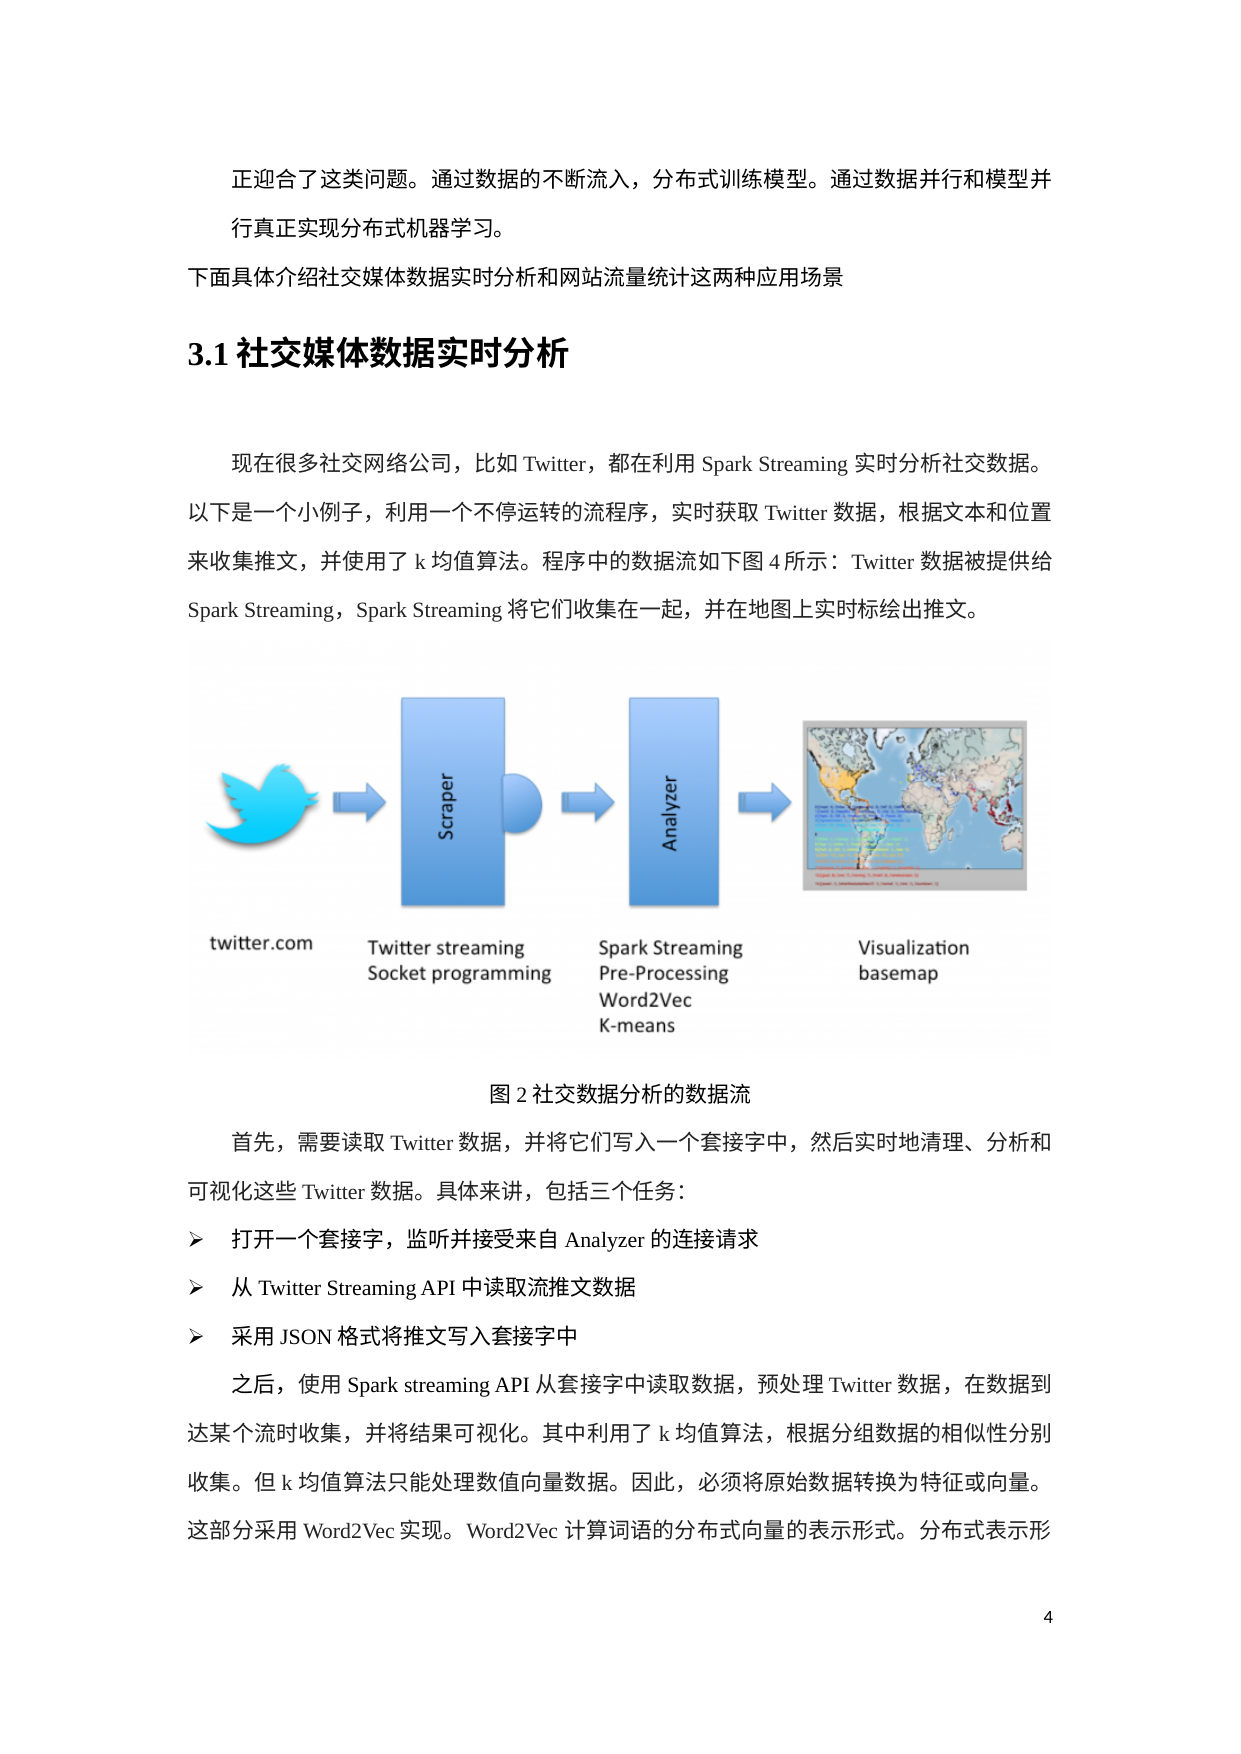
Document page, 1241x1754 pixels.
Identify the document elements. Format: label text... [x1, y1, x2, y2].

text 下面具体介绍社交媒体数据实时分析和网站流量统计这两种应用场景 [187, 259, 1053, 292]
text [187, 1367, 1053, 1545]
list 采用 JSON 格式将推文写入套接字中 [187, 1318, 1053, 1351]
text 图 2 社交数据分析的数据流 [187, 1076, 1053, 1109]
text 现在很多社交网络公司，比如Twitter，都在利用 Spark Streaming 实时分析社交数据。以下是一个小例子，利用一个不停运转的流程序，实时获取 Twitter 数据，根据文本和位置来收集推文，并使用了 k 均值算法。程序中的数据流如下图4所示：Twitter 数据被提供给 Spark Streaming，Spark Streaming 将它们收集在一起，并在地图上实时标绘出推文。 [187, 446, 1053, 624]
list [187, 162, 1053, 243]
text 首先，需要读取 Twitter 数据，并将它们写入一个套接字中，然后实时地清理、分析和可视化这些 Twitter 数据。具体来讲，包括三个任务： [187, 1124, 1053, 1206]
subtitle 3.1社交媒体数据实时分析 [187, 319, 1053, 384]
picture [187, 640, 1053, 1059]
list 从 Twitter Streaming API 中读取流推文数据 [187, 1270, 1053, 1302]
list 打开一个套接字，监听并接受来自 Analyzer 的连接请求 [187, 1222, 1053, 1254]
